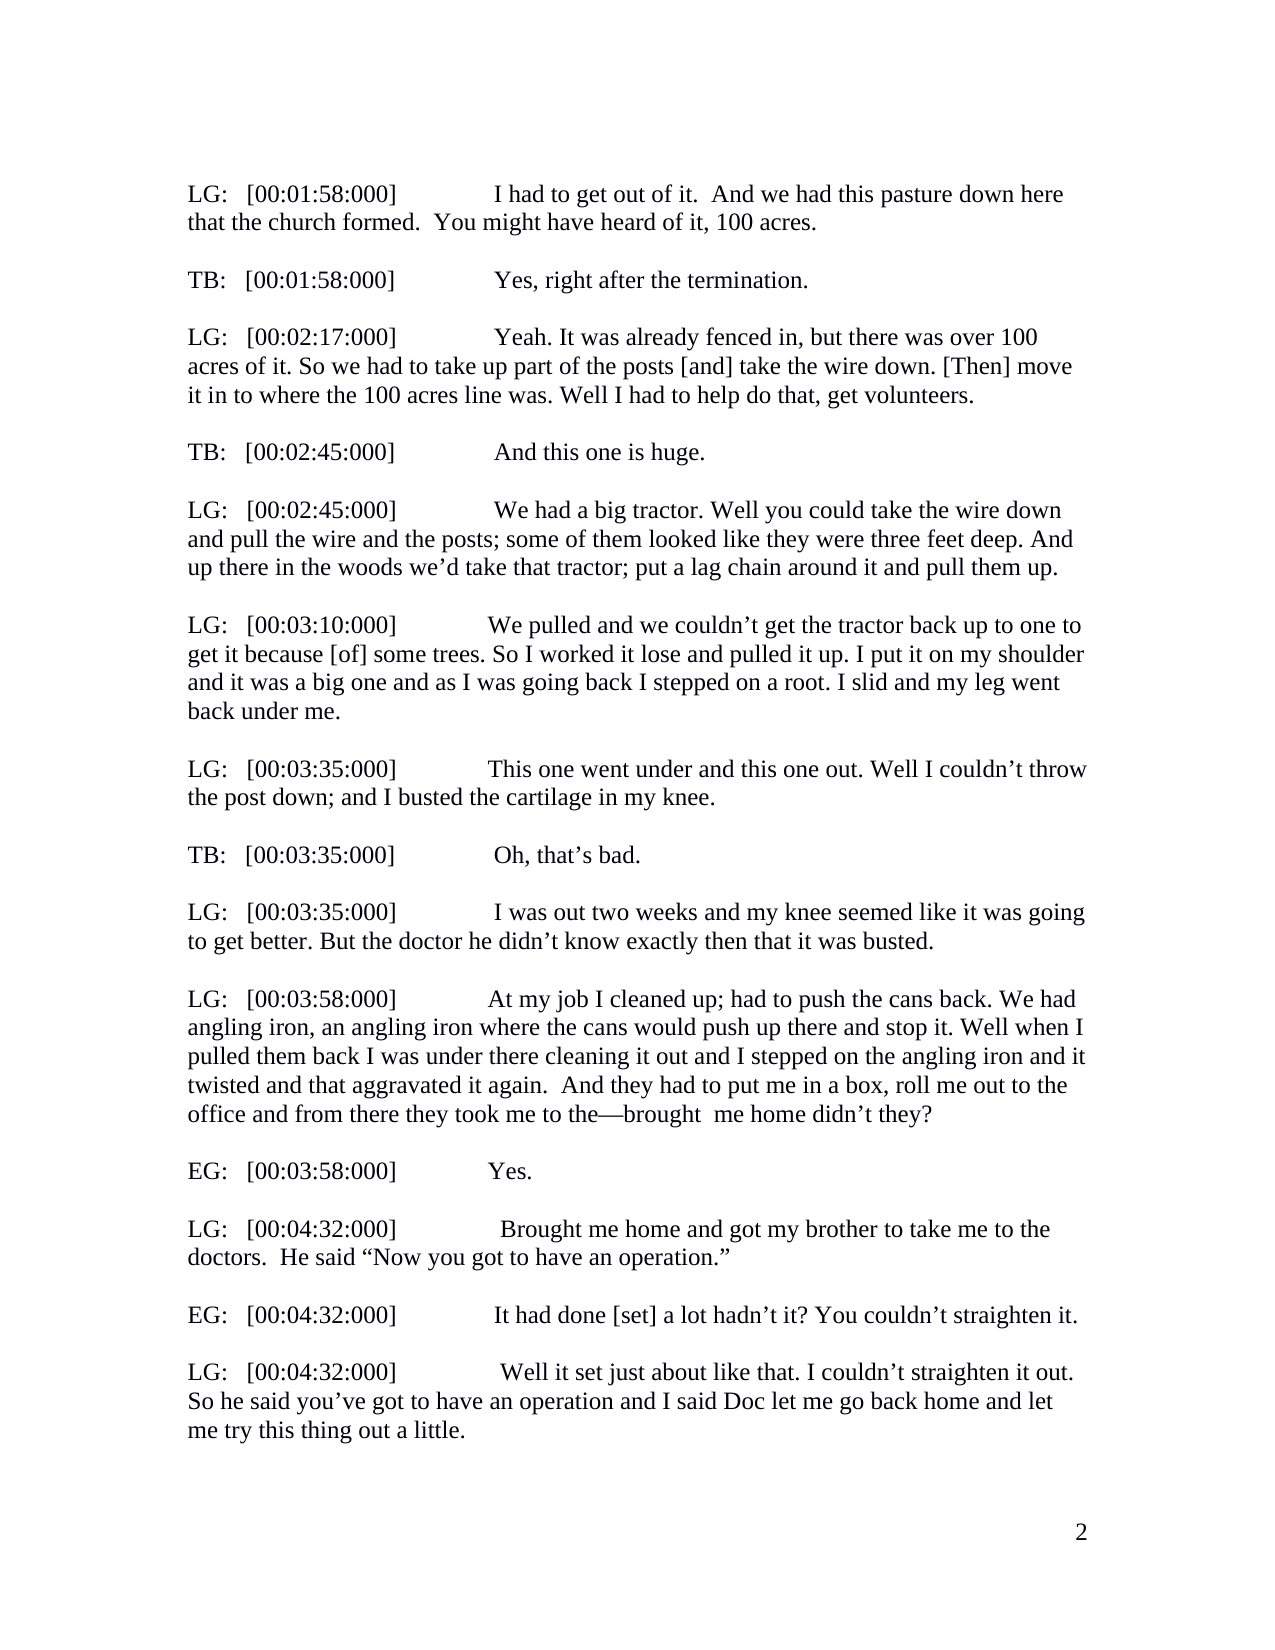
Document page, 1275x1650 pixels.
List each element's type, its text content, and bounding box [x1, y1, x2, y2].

text LG: [00:03:35:000] I was out two weeks and my knee seemed like it was going to get better. But the doctor he didn’t know exactly then that it was busted. [187, 897, 1087, 955]
text LG: [00:03:10:000] We pulled and we couldn’t get the tractor back up to one to get it because [of] some trees. So I worked it lose and pulled it up. I put it on my shoulder and it was a big one and as I was going back I stepped on a root. I slid and my leg went back under me. [187, 610, 1087, 725]
text LG: [00:04:32:000] Well it set just about like that. I couldn’t straighten it out. So he said you’ve got to have an operation and I said Doc let me go back home and let me try this thing out a little. [187, 1357, 1087, 1444]
text EG: [00:03:58:000] Yes. [187, 1156, 1087, 1185]
text LG: [00:03:58:000] At my job I cleaned up; had to push the cans back. We had angling iron, an angling iron where the cans would push up there and stop it. Well when I pulled them back I was under there cleaning it out and I stepped on the angling iron and it twisted and that aggravated it again. And they had to put me in a box, roll me out to the office and from there they took me to the—brought me home didn’t they? [187, 984, 1087, 1127]
text LG: [00:01:58:000] I had to get out of it. And we had this pasture down here that the church formed. You might have heard of it, 100 acres. [187, 179, 1087, 236]
text EG: [00:04:32:000] It had done [set] a lot hadn’t it? You couldn’t straighten it. [187, 1300, 1087, 1329]
text TB: [00:01:58:000] Yes, right after the termination. [187, 265, 1087, 294]
text LG: [00:02:45:000] We had a big tractor. Well you could take the wire down and pull the wire and the posts; some of them looked like they were three feet deep. And up there in the woods we’d take that tractor; put a lag chain around it and pull them up. [187, 495, 1087, 581]
text TB: [00:03:35:000] Oh, that’s bad. [187, 840, 1087, 869]
text LG: [00:02:17:000] Yeah. It was already fenced in, but there was over 100 acres of it. So we had to take up part of the posts [and] take the wire down. [Then] move it in to where the 100 acres line was. Well I had to help do that, get volunteers. [187, 322, 1087, 409]
text LG: [00:03:35:000] This one went under and this one out. Well I couldn’t throw the post down; and I busted the cartilage in my knee. [187, 754, 1087, 811]
text LG: [00:04:32:000] Brought me home and got my brother to take me to the doctors. He said “Now you got to have an operation.” [187, 1214, 1087, 1271]
text TB: [00:02:45:000] And this one is huge. [187, 437, 1087, 466]
